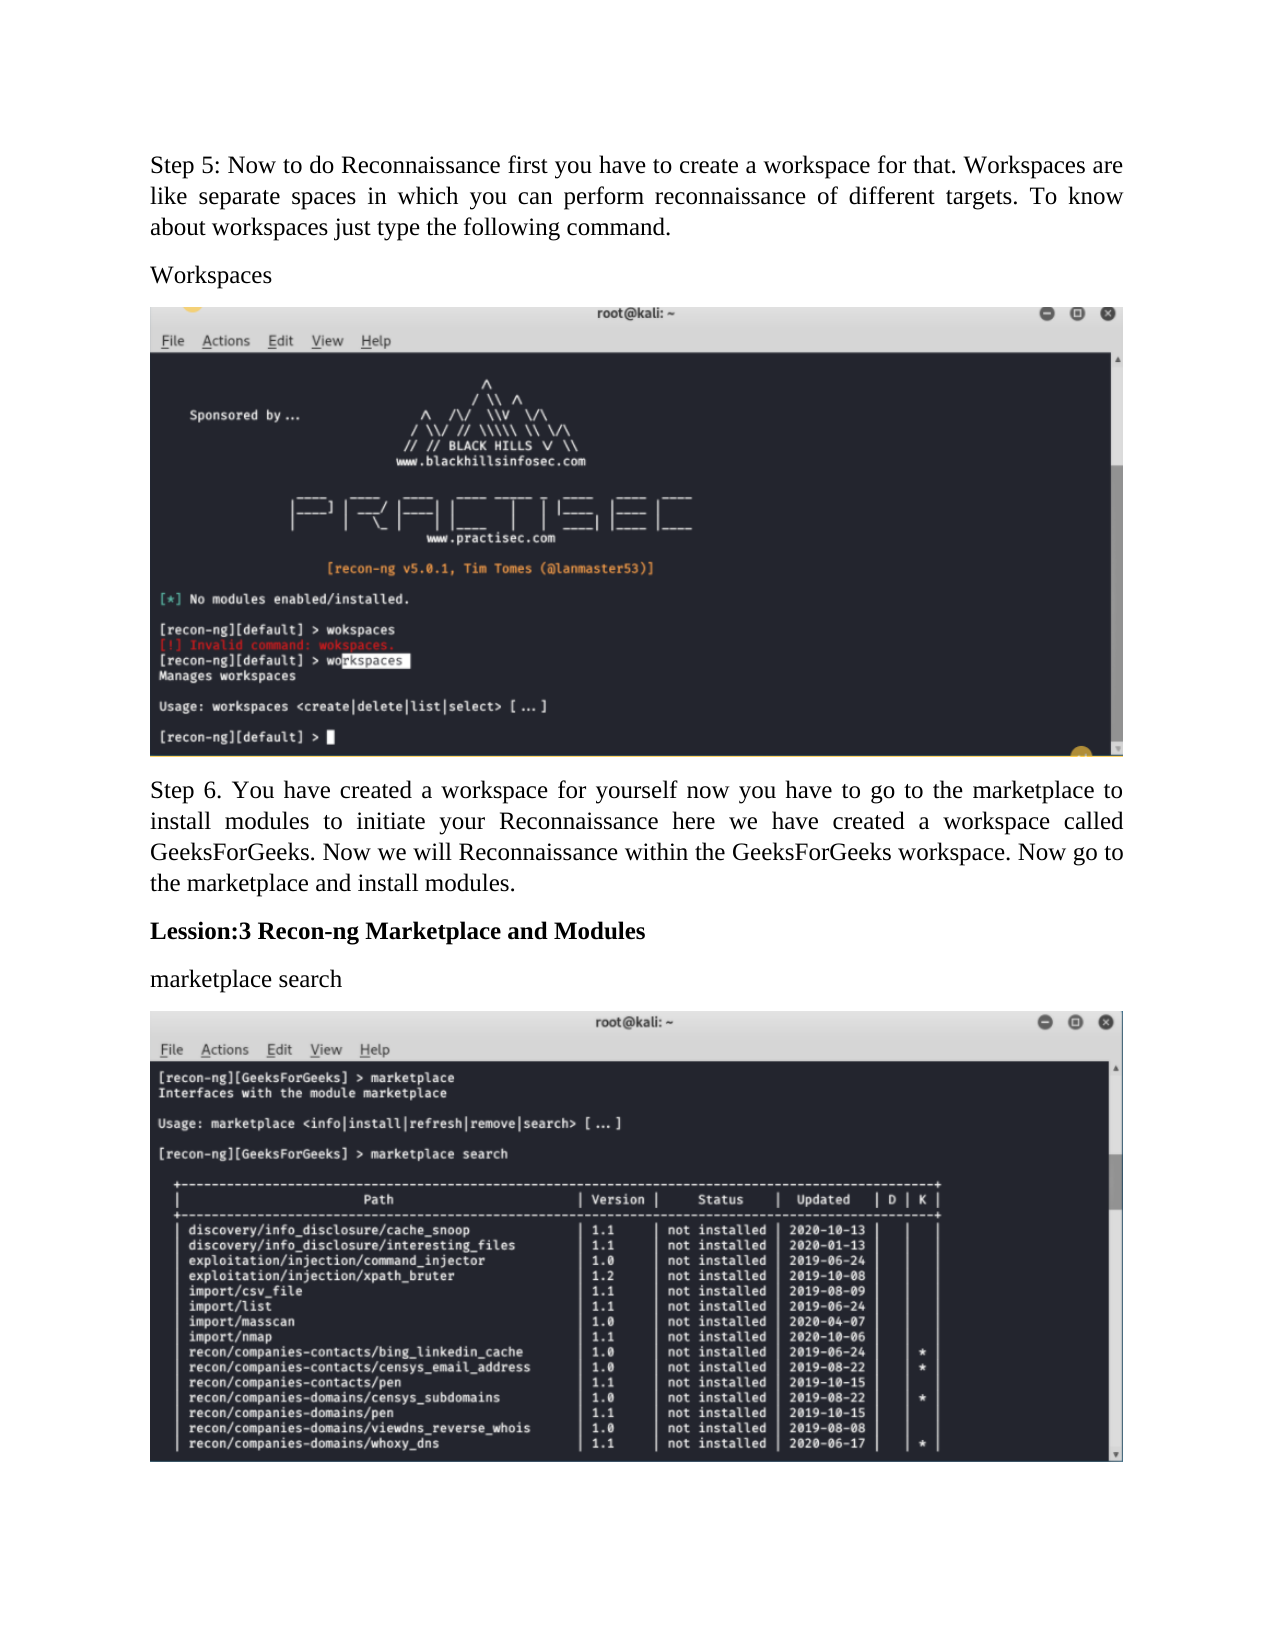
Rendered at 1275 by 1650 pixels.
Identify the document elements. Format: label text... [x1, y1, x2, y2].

text marketplace search [150, 964, 1125, 993]
text Lession:3 Recon-ng Marketplace and Modules [150, 916, 1125, 945]
picture [150, 1011, 1123, 1463]
picture [150, 307, 1123, 757]
text Step 5: Now to do Reconnaissance first you have to create a workspace for that. Workspaces are like separate spaces in which you can perform reconnaissance of different targets. To know about workspaces just type the following command. [150, 150, 1125, 241]
text Step 6. You have created a workspace for yourself now you have to go to the marketplace to install modules to initiate your Reconnaissance here we have created a workspace called GeeksForGeeks. Now we will Reconnaissance within the GeeksForGeeks workspace. Now go to the marketplace and install modules. [150, 775, 1125, 897]
text Workspaces [150, 260, 1125, 288]
